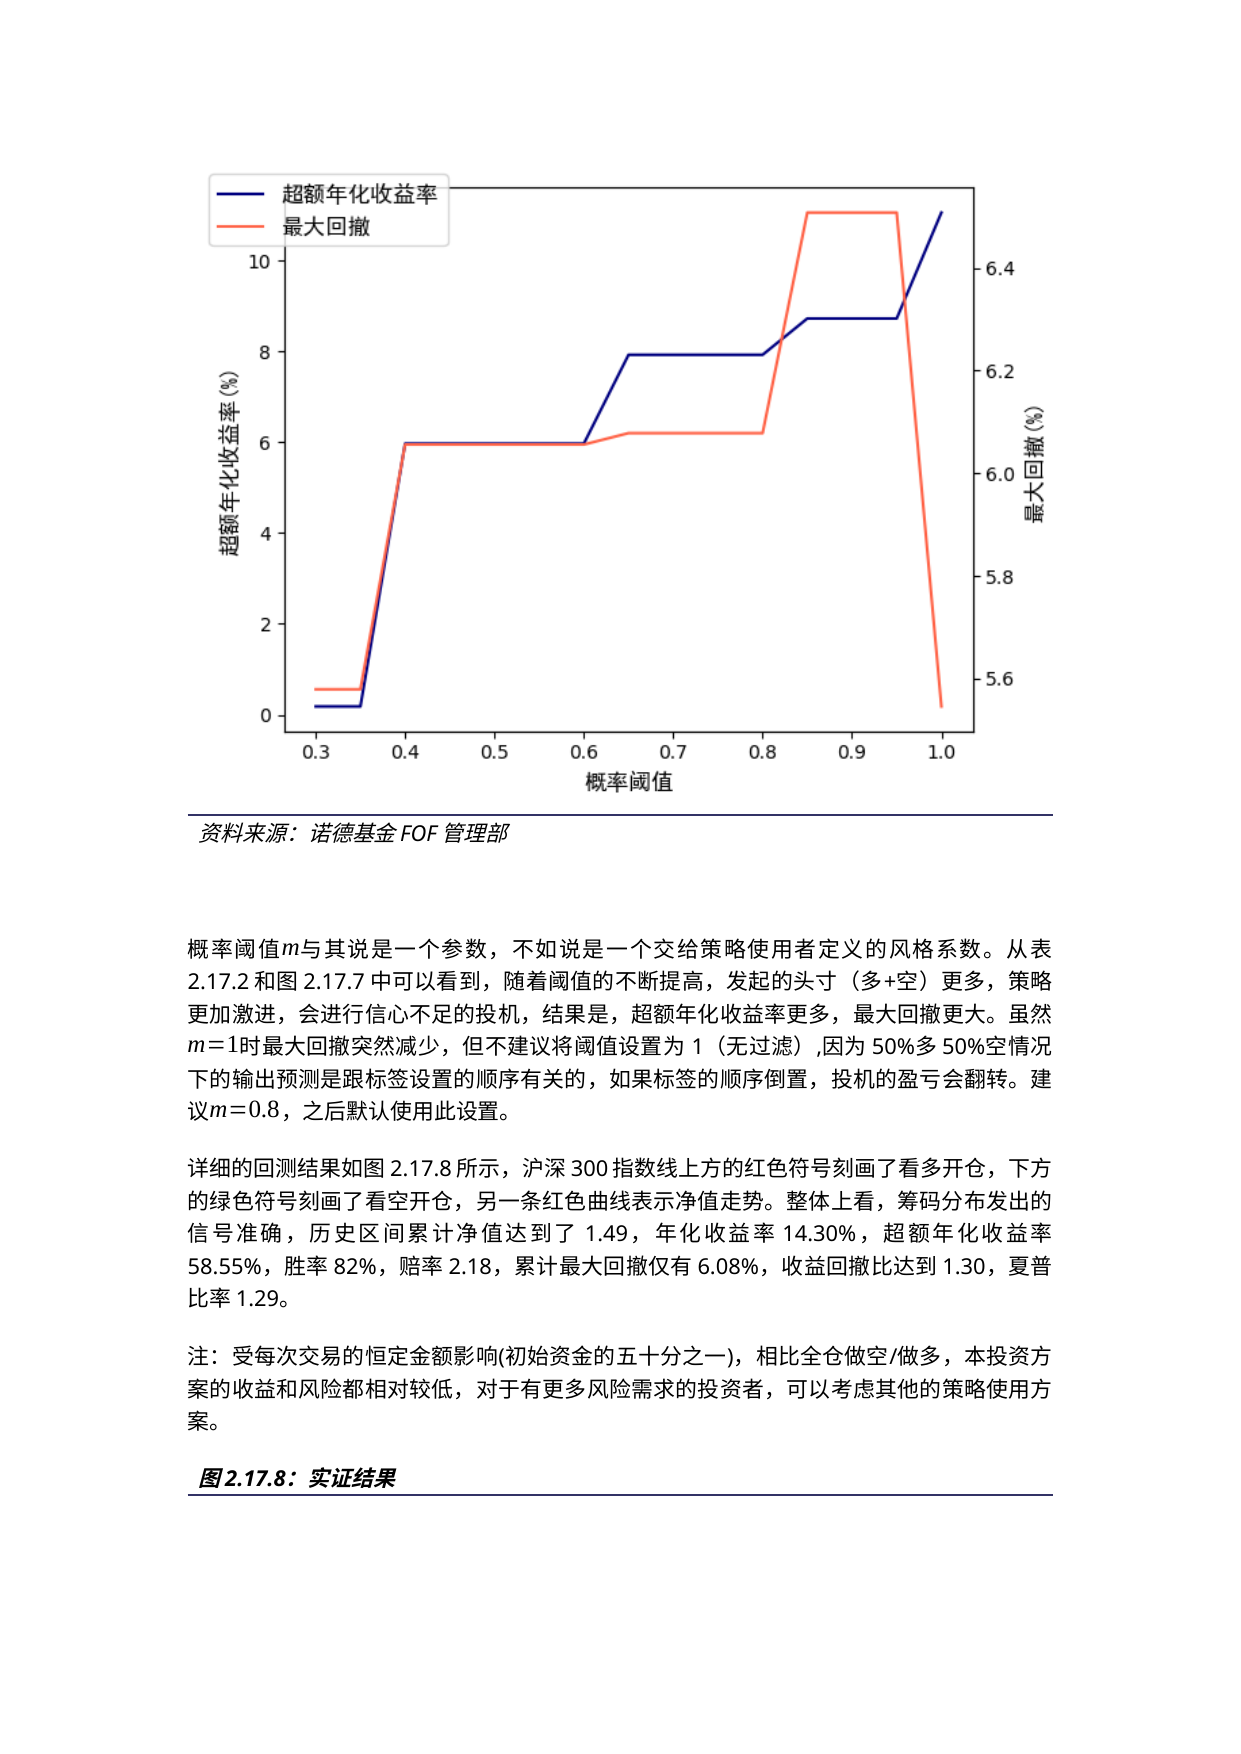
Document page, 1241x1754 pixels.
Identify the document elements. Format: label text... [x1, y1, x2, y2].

text 详细的回测结果如图2.17.8所示，沪深300指数线上方的红色符号刻画了看多开仓，下方的绿色符号刻画了看空开仓，另一条红色曲线表示净值走势。整体上看，筹码分布发出的信号准确，历史区间累计净值达到了1.49，年化收益率14.30%，超额年化收益率58.55%，胜率82%，赔率2.18，累计最大回撤仅有6.08%，收益回撤比达到1.30，夏普比率1.29。 [187, 1151, 1053, 1314]
table_header 图2.17.8：实证结果 [188, 1461, 1053, 1494]
text 注：受每次交易的恒定金额影响(初始资金的五十分之一)，相比全仓做空/做多，本投资方案的收益和风险都相对较低，对于有更多风险需求的投资者，可以考虑其他的策略使用方案。 [187, 1339, 1053, 1436]
picture [198, 164, 1053, 813]
text 概率阈值与其说是一个参数，不如说是一个交给策略使用者定义的风格系数。从表2.17.2和图2.17.7中可以看到，随着阈值的不断提高，发起的头寸（多+空）更多，策略更加激进，会进行信心不足的投机，结果是，超额年化收益率更多，最大回撤更大。虽然时最大回撤突然减少，但不建议将阈值设置为1（无过滤）,因为50%多50%空情况下的输出预测是跟标签设置的顺序有关的，如果标签的顺序倒置，投机的盈亏会翻转。建议，之后默认使用此设置。 [187, 931, 1053, 1126]
table_cell 资料来源：诺德基金FOF管理部 [188, 816, 1053, 874]
table_cell [188, 162, 1053, 814]
